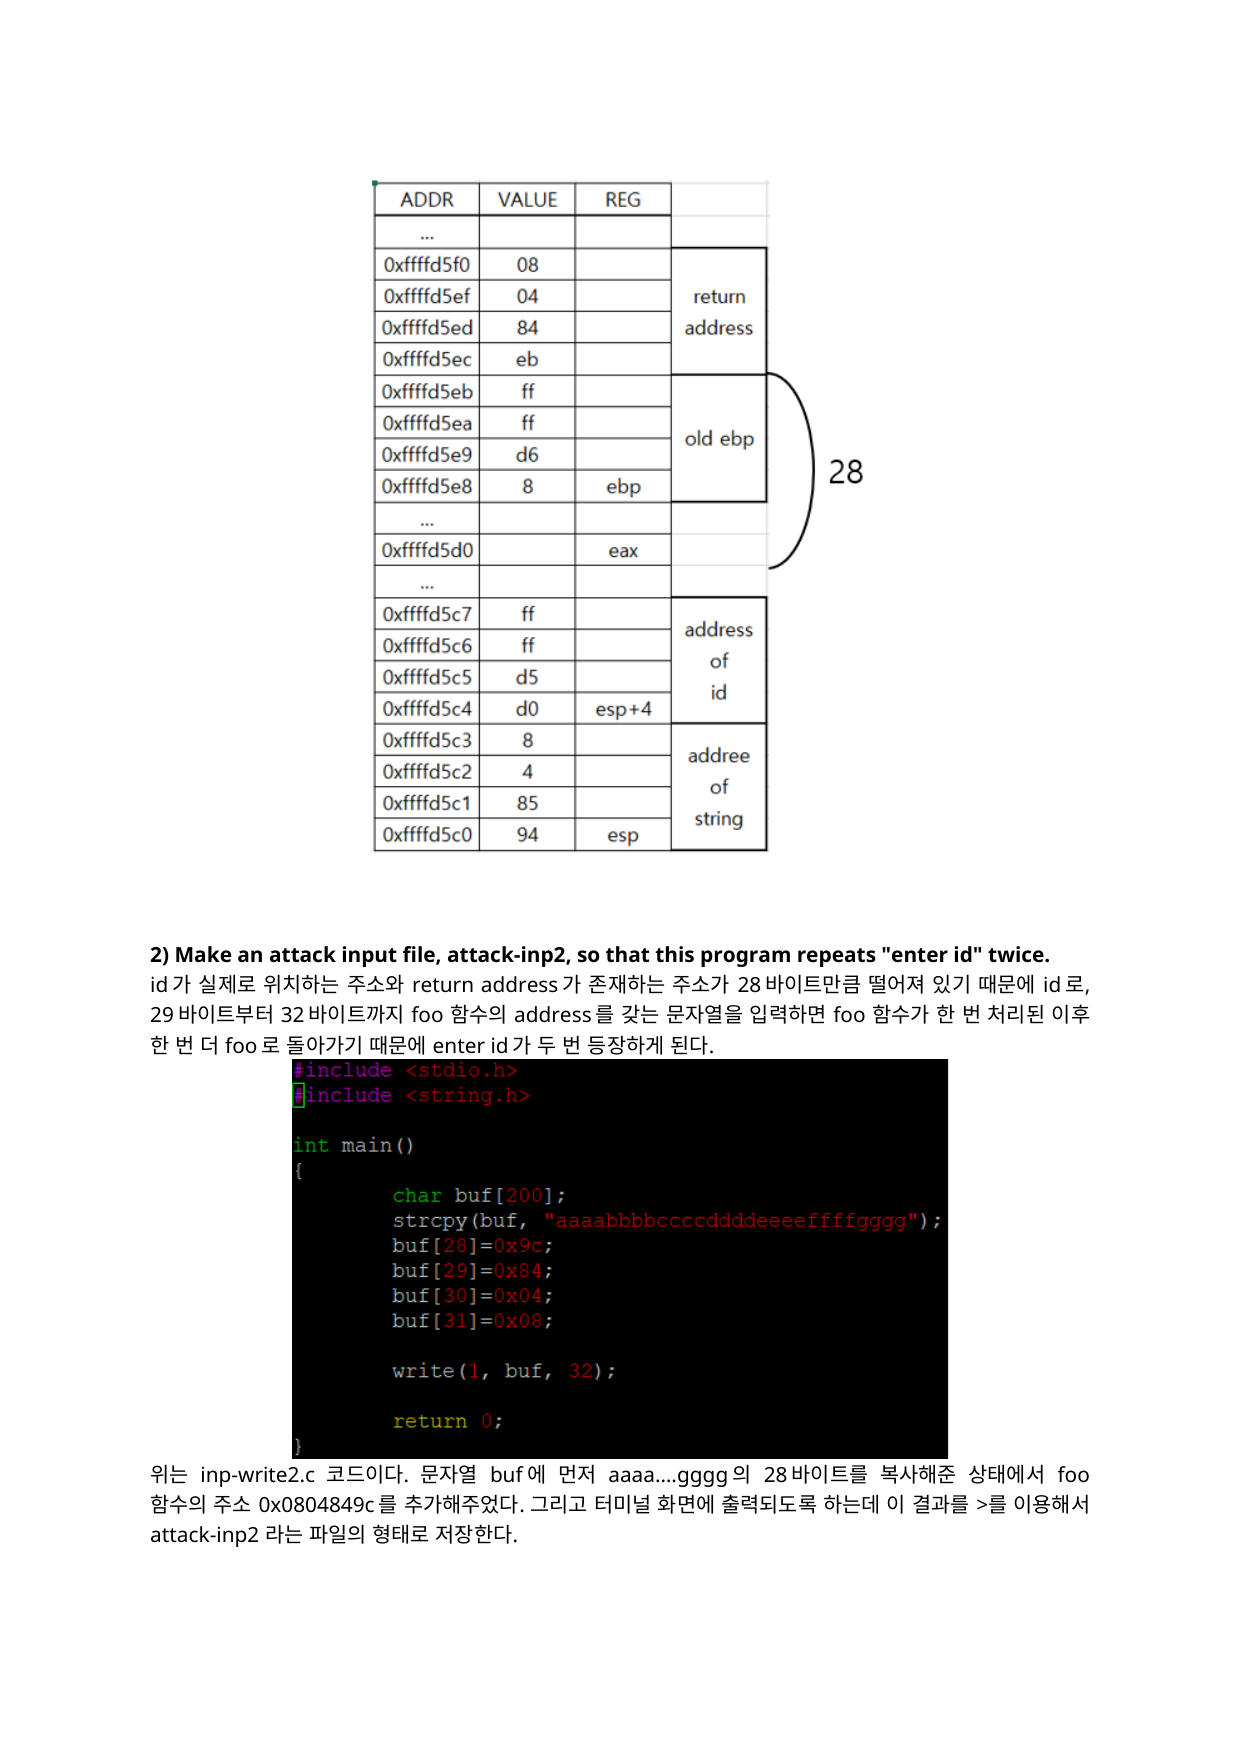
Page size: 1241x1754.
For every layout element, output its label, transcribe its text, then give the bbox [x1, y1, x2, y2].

picture [292, 1059, 949, 1459]
text 2) Make an attack input file, attack-inp2, so that this program repeats "enter id" twice. [150, 940, 1090, 968]
text 위는 inp-write2.c 코드이다. 문자열 buf에 먼저 aaaa….gggg의 28바이트를 복사해준 상태에서 foo 함수의 주소 0x0804849c를 추가해주었다. 그리고 터미널 화면에 출력되도록 하는데 이 결과를 >를 이용해서 attack-inp2 라는 파일의 형태로 저장한다. [150, 1458, 1090, 1549]
text id가 실제로 위치하는 주소와 return address가 존재하는 주소가 28바이트만큼 떨어져 있기 때문에 id로, 29바이트부터 32바이트까지 foo 함수의 address를 갖는 문자열을 입력하면 foo 함수가 한 번 처리된 이후 한 번 더 foo로 돌아가기 때문에 enter id가 두 번 등장하게 된다. [150, 968, 1090, 1059]
picture [372, 177, 869, 855]
